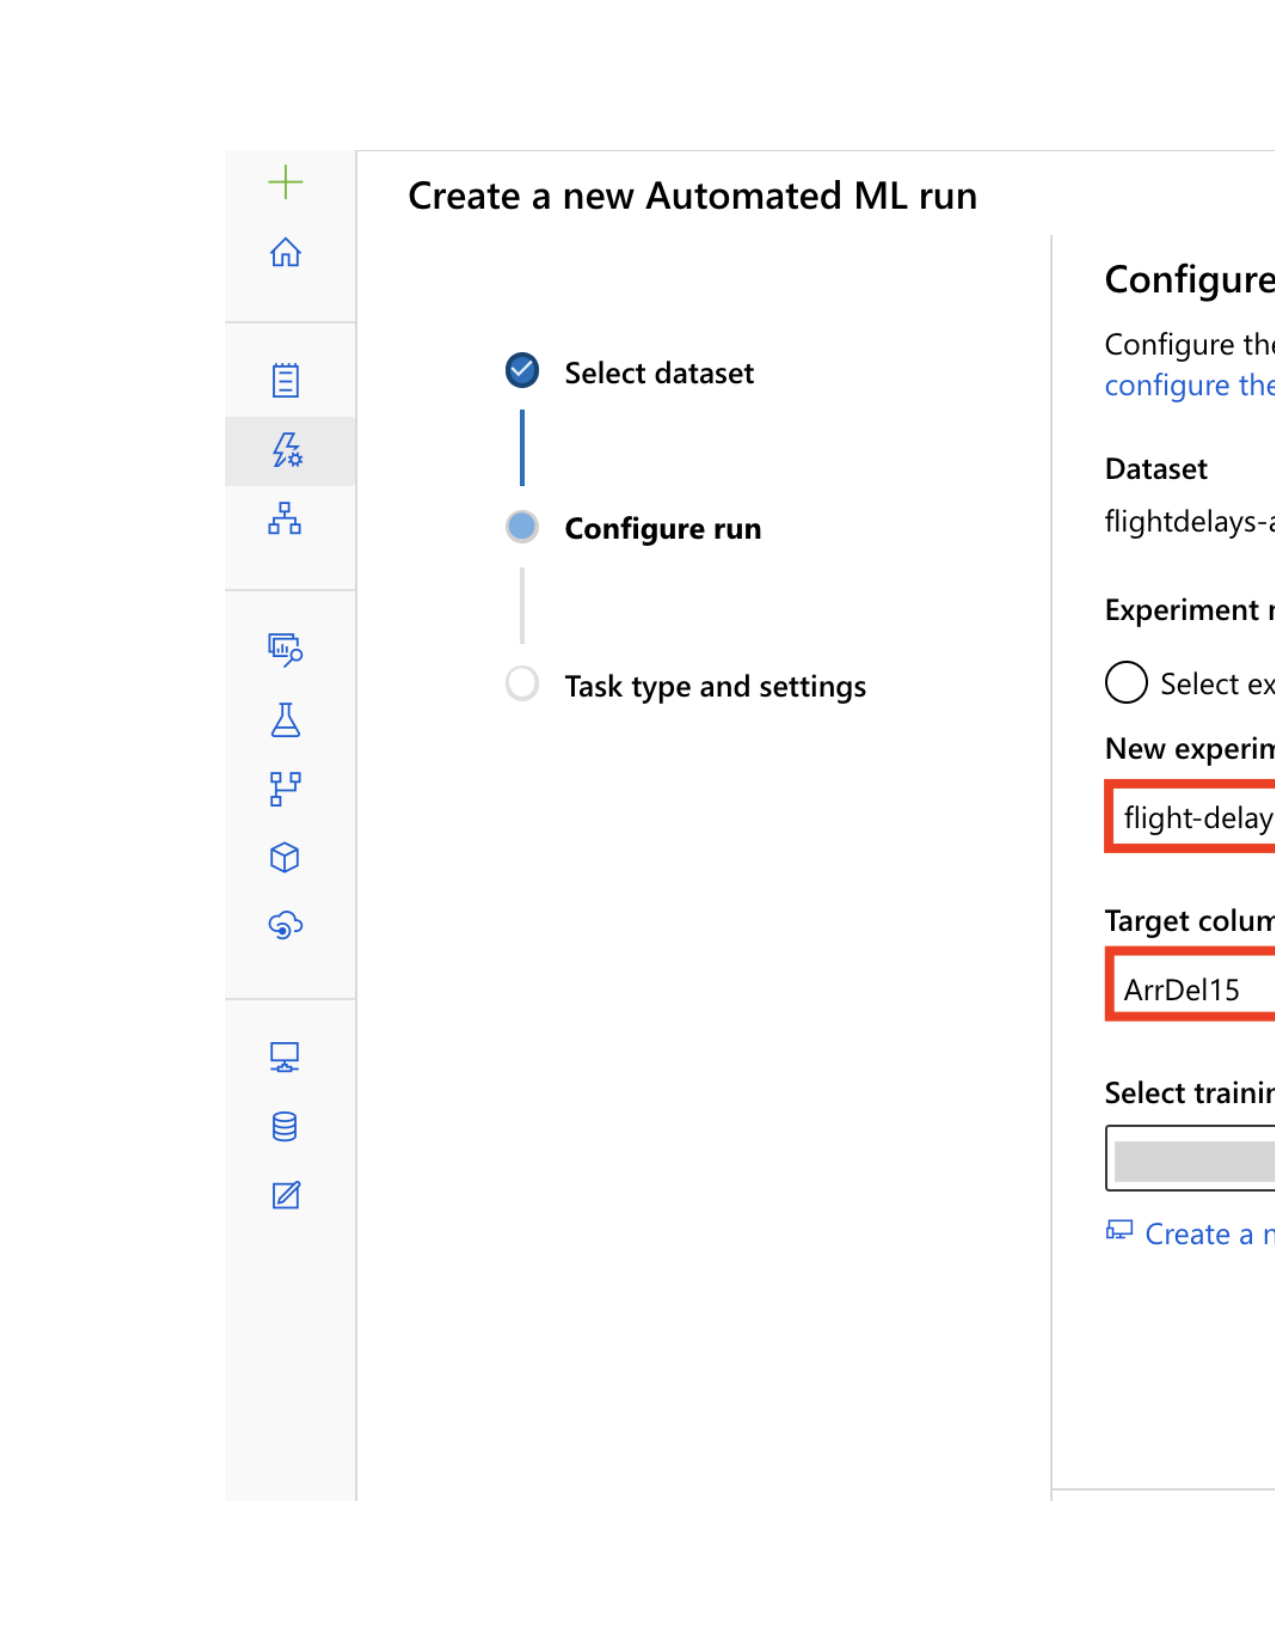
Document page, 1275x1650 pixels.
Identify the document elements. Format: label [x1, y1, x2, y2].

picture [225, 150, 1275, 1501]
